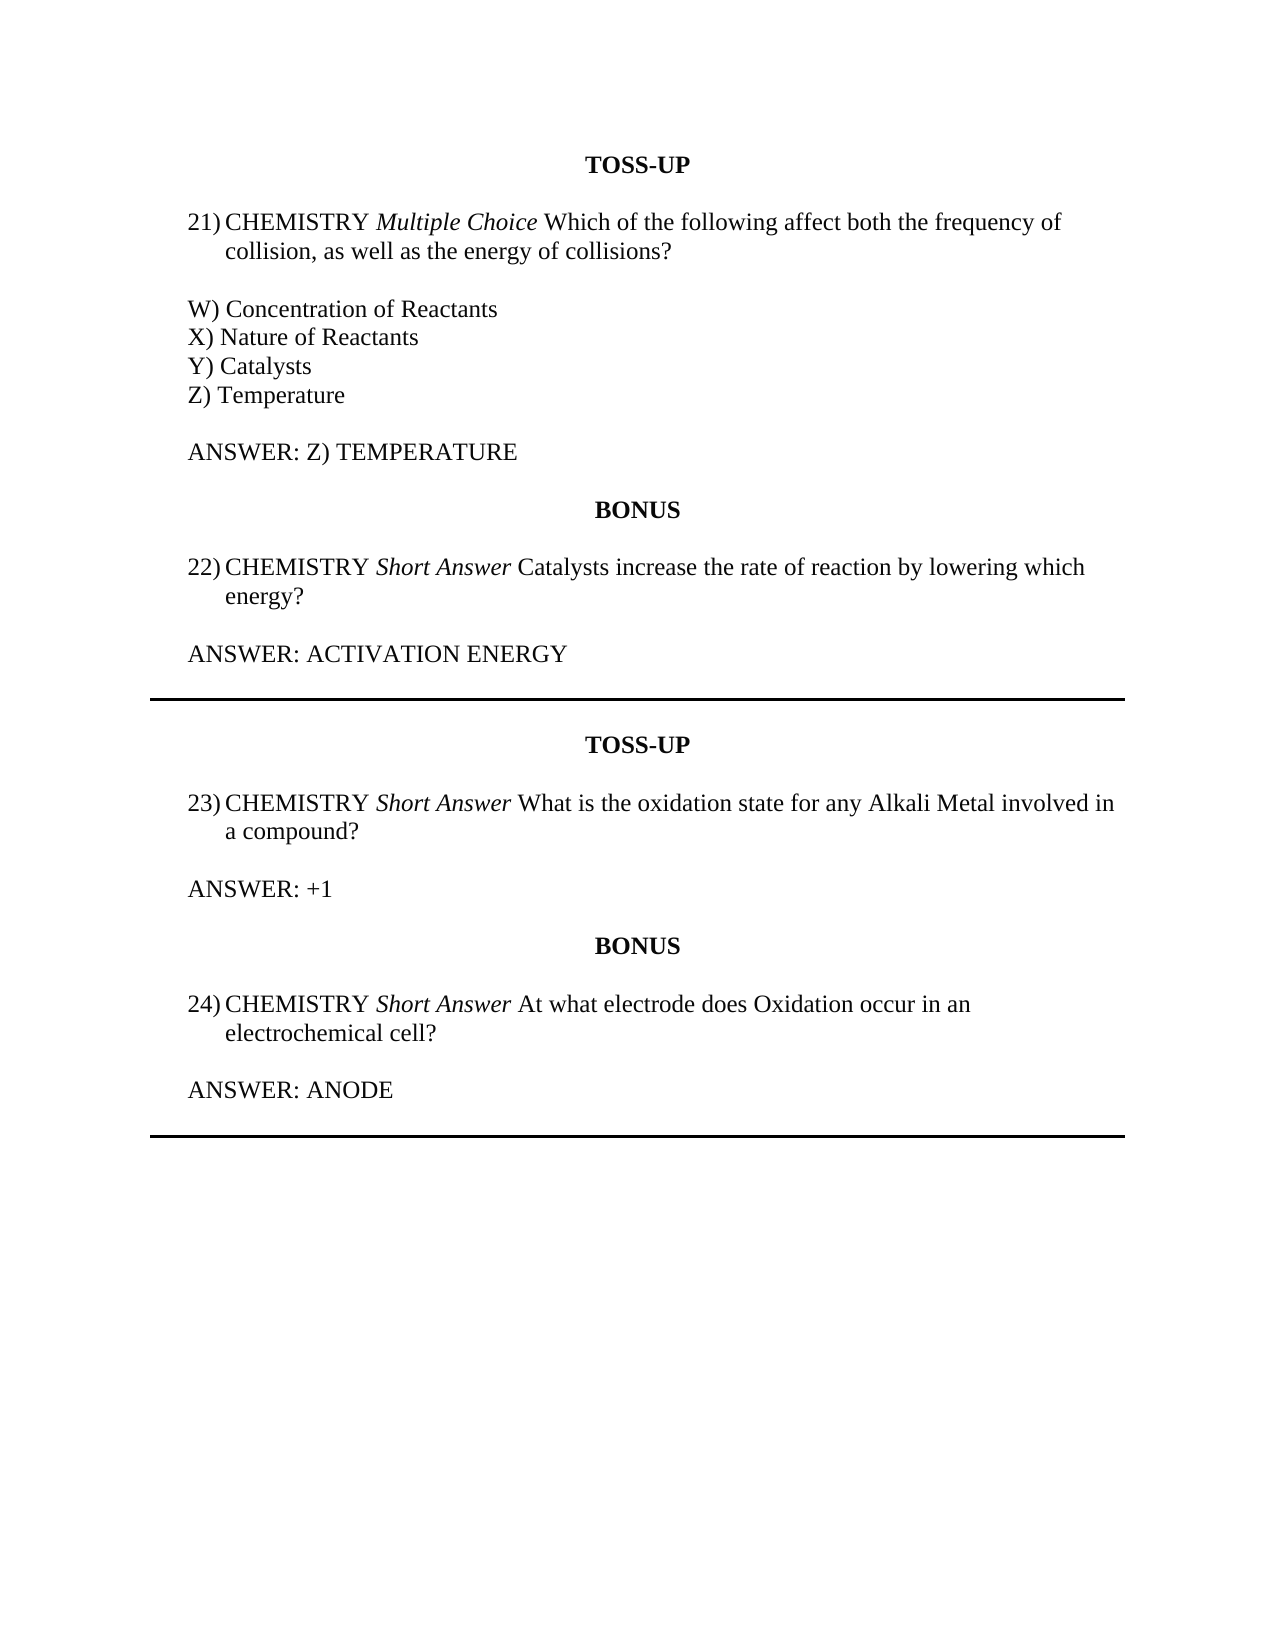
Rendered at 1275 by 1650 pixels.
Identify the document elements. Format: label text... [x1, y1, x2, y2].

text TOSS-UP [150, 730, 1125, 759]
text BONUS [150, 931, 1125, 960]
text ANSWER: ANODE [150, 1075, 1125, 1104]
list CHEMISTRY Short Answer What is the oxidation state for any Alkali Metal involved in a compound? [187, 788, 1125, 845]
text ANSWER: ACTIVATION ENERGY [150, 639, 1125, 667]
text Z) Temperature [150, 380, 1125, 409]
text ANSWER: +1 [150, 874, 1125, 903]
text ANSWER: Z) TEMPERATURE [150, 437, 1125, 466]
text BONUS [150, 495, 1125, 524]
list CHEMISTRY Multiple Choice Which of the following affect both the frequency of collision, as well as the energy of collisions? [187, 207, 1125, 265]
list CHEMISTRY Short Answer Catalysts increase the rate of reaction by lowering which energy? [187, 552, 1125, 610]
text W) Concentration of Reactants [150, 294, 1125, 322]
text X) Nature of Reactants [150, 322, 1125, 351]
text TOSS-UP [150, 150, 1125, 179]
list CHEMISTRY Short Answer At what electrode does Oxidation occur in an electrochemical cell? [187, 989, 1125, 1046]
text Y) Catalysts [150, 351, 1125, 380]
